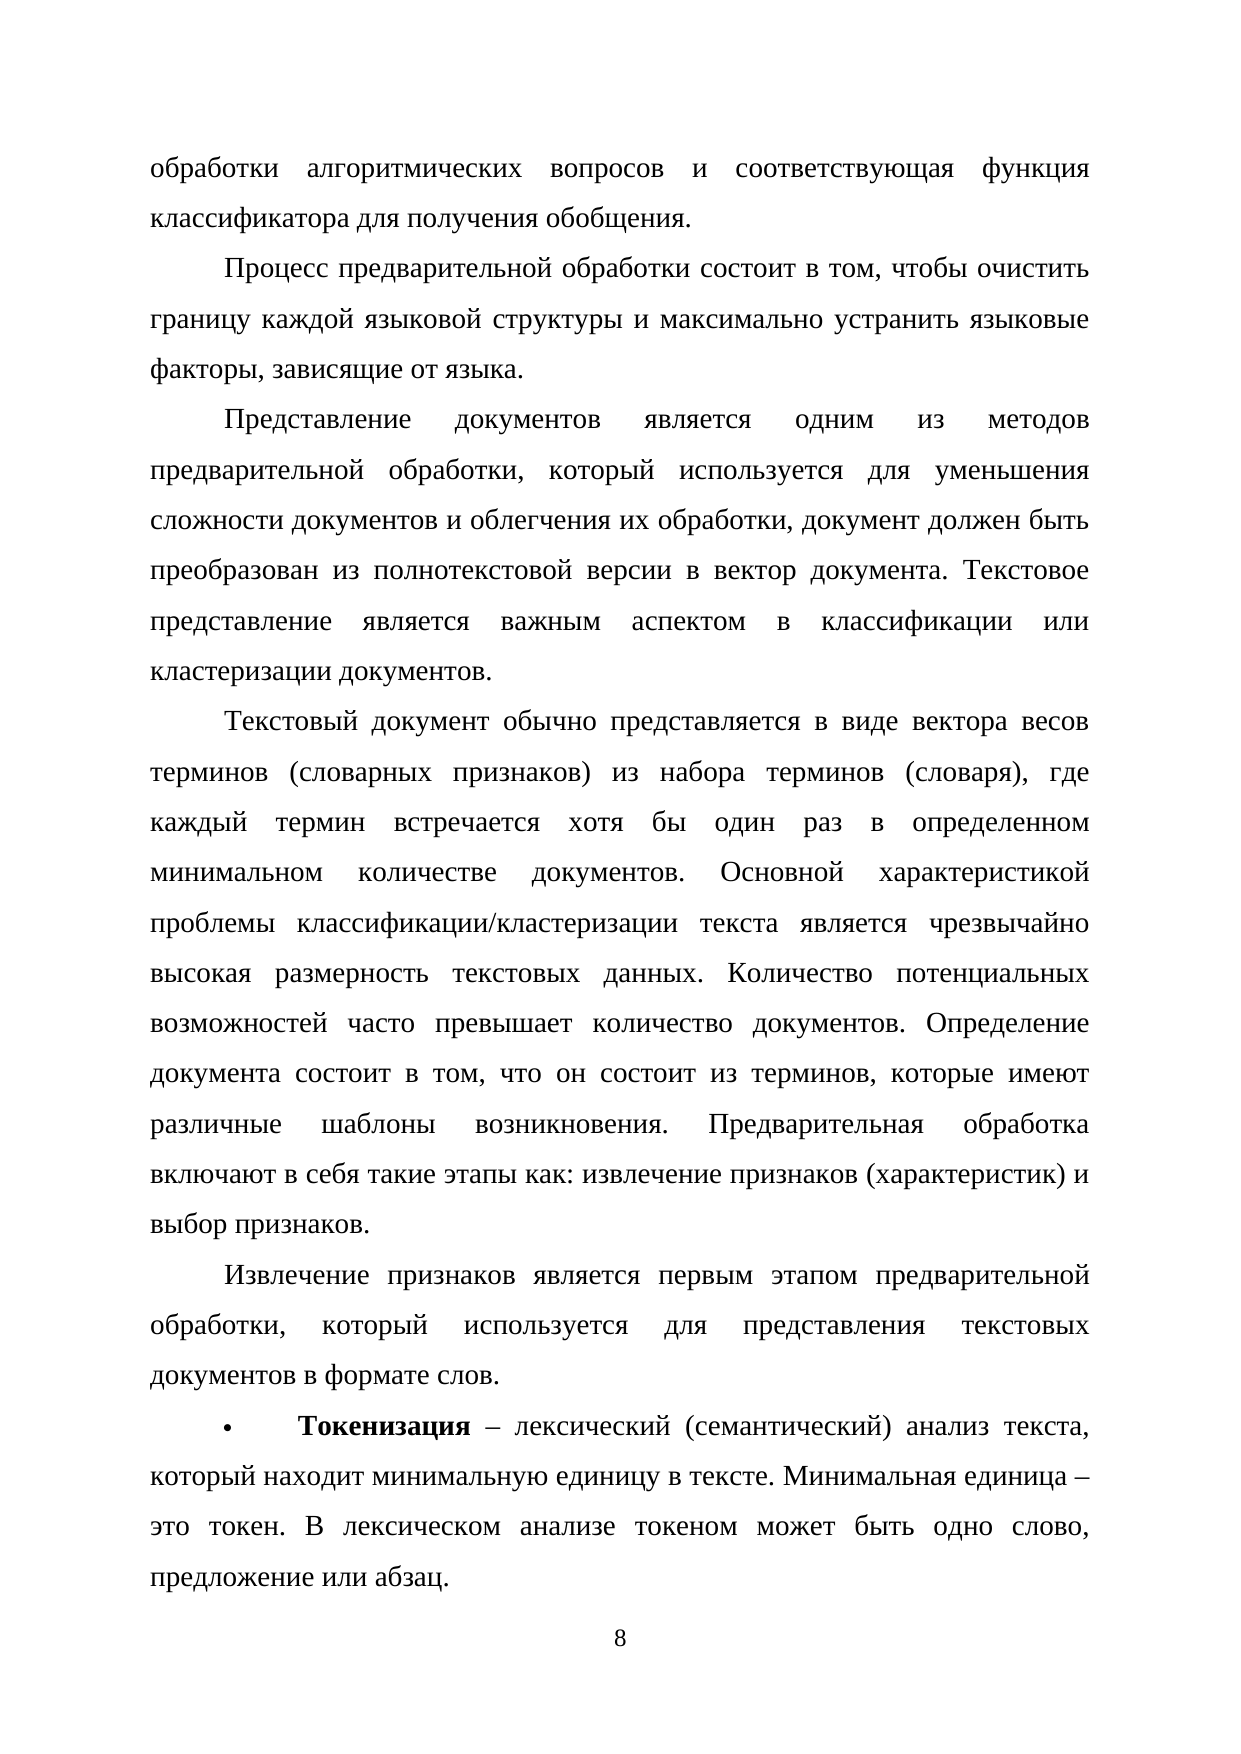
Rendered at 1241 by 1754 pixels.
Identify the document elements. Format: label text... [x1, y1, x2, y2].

list Токенизация ‒ лексический (семантический) анализ текста, который находит минимальную единицу в тексте. Минимальная единица – это токен. В лексическом анализе токеном может быть одно слово, предложение или абзац. [150, 1408, 1090, 1592]
text Представление документов является одним из методов предварительной обработки, который используется для уменьшения сложности документов и облегчения их обработки, документ должен быть преобразован из полнотекстовой версии в вектор документа. Текстовое представление является важным аспектом в классификации или кластеризации документов. [150, 402, 1090, 687]
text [150, 150, 1090, 234]
text Текстовый документ обычно представляется в виде вектора весов терминов (словарных признаков) из набора терминов (словаря), где каждый термин встречается хотя бы один раз в определенном минимальном количестве документов. Основной характеристикой проблемы классификации/кластеризации текста является чрезвычайно высокая размерность текстовых данных. Количество потенциальных возможностей часто превышает количество документов. Определение документа состоит в том, что он состоит из терминов, которые имеют различные шаблоны возникновения. Предварительная обработка включают в себя такие этапы как: извлечение признаков (характеристик) и выбор признаков. [150, 703, 1090, 1240]
text Процесс предварительной обработки состоит в том, чтобы очистить границу каждой языковой структуры и максимально устранить языковые факторы, зависящие от языка. [150, 251, 1090, 385]
text Извлечение признаков является первым этапом предварительной обработки, который используется для представления текстовых документов в формате слов. [150, 1257, 1090, 1391]
